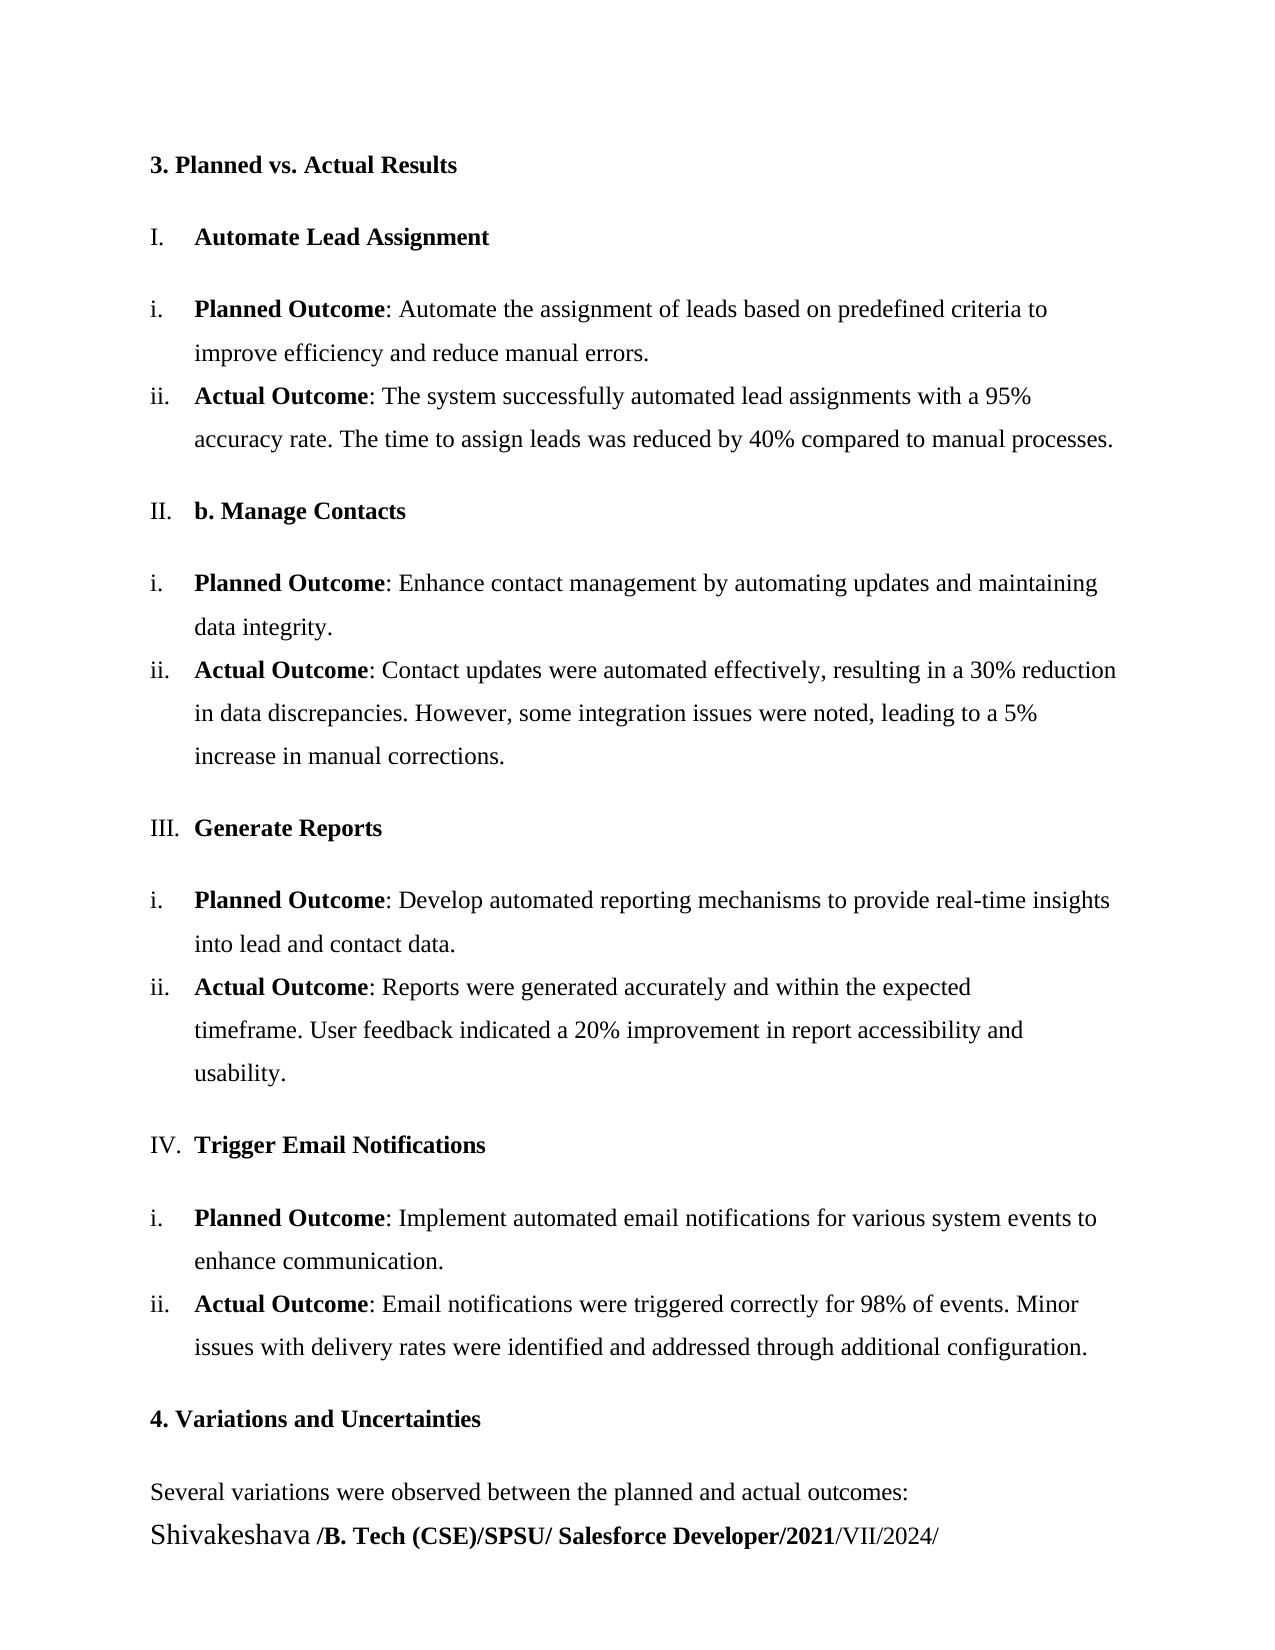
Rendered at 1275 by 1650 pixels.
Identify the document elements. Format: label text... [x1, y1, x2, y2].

subtitle Planned vs. Actual Results [150, 150, 1233, 179]
subtitle Variations and Uncertainties [150, 1404, 1233, 1433]
subtitle b. Manage Contacts [150, 496, 1233, 525]
list Planned Outcome: Develop automated reporting mechanisms to provide real-time insights into lead and contact data. [150, 886, 1110, 957]
list Actual Outcome: The system successfully automated lead assignments with a 95% accuracy rate. The time to assign leads was reduced by 40% compared to manual processes. [150, 381, 1113, 453]
text Several variations were observed between the planned and actual outcomes: [150, 1477, 1233, 1505]
list Actual Outcome: Reports were generated accurately and within the expected timeframe. User feedback indicated a 20% improvement in report accessibility and usability. [150, 972, 1086, 1087]
list Actual Outcome: Contact updates were automated effectively, resulting in a 30% reduction in data discrepancies. However, some integration issues were noted, leading to a 5% increase in manual corrections. [150, 655, 1116, 770]
list Actual Outcome: Email notifications were triggered correctly for 98% of events. Minor issues with delivery rates were identified and addressed through additional configuration. [150, 1289, 1088, 1361]
list Planned Outcome: Implement automated email notifications for various system events to enhance communication. [150, 1203, 1097, 1274]
subtitle Generate Reports [150, 813, 1233, 842]
list Automate Lead Assignment [150, 222, 1233, 251]
list Planned Outcome: Enhance contact management by automating updates and maintaining data integrity. [150, 568, 1098, 640]
subtitle Trigger Email Notifications [150, 1130, 1233, 1159]
list Planned Outcome: Automate the assignment of leads based on predefined criteria to improve efficiency and reduce manual errors. [150, 294, 1048, 366]
